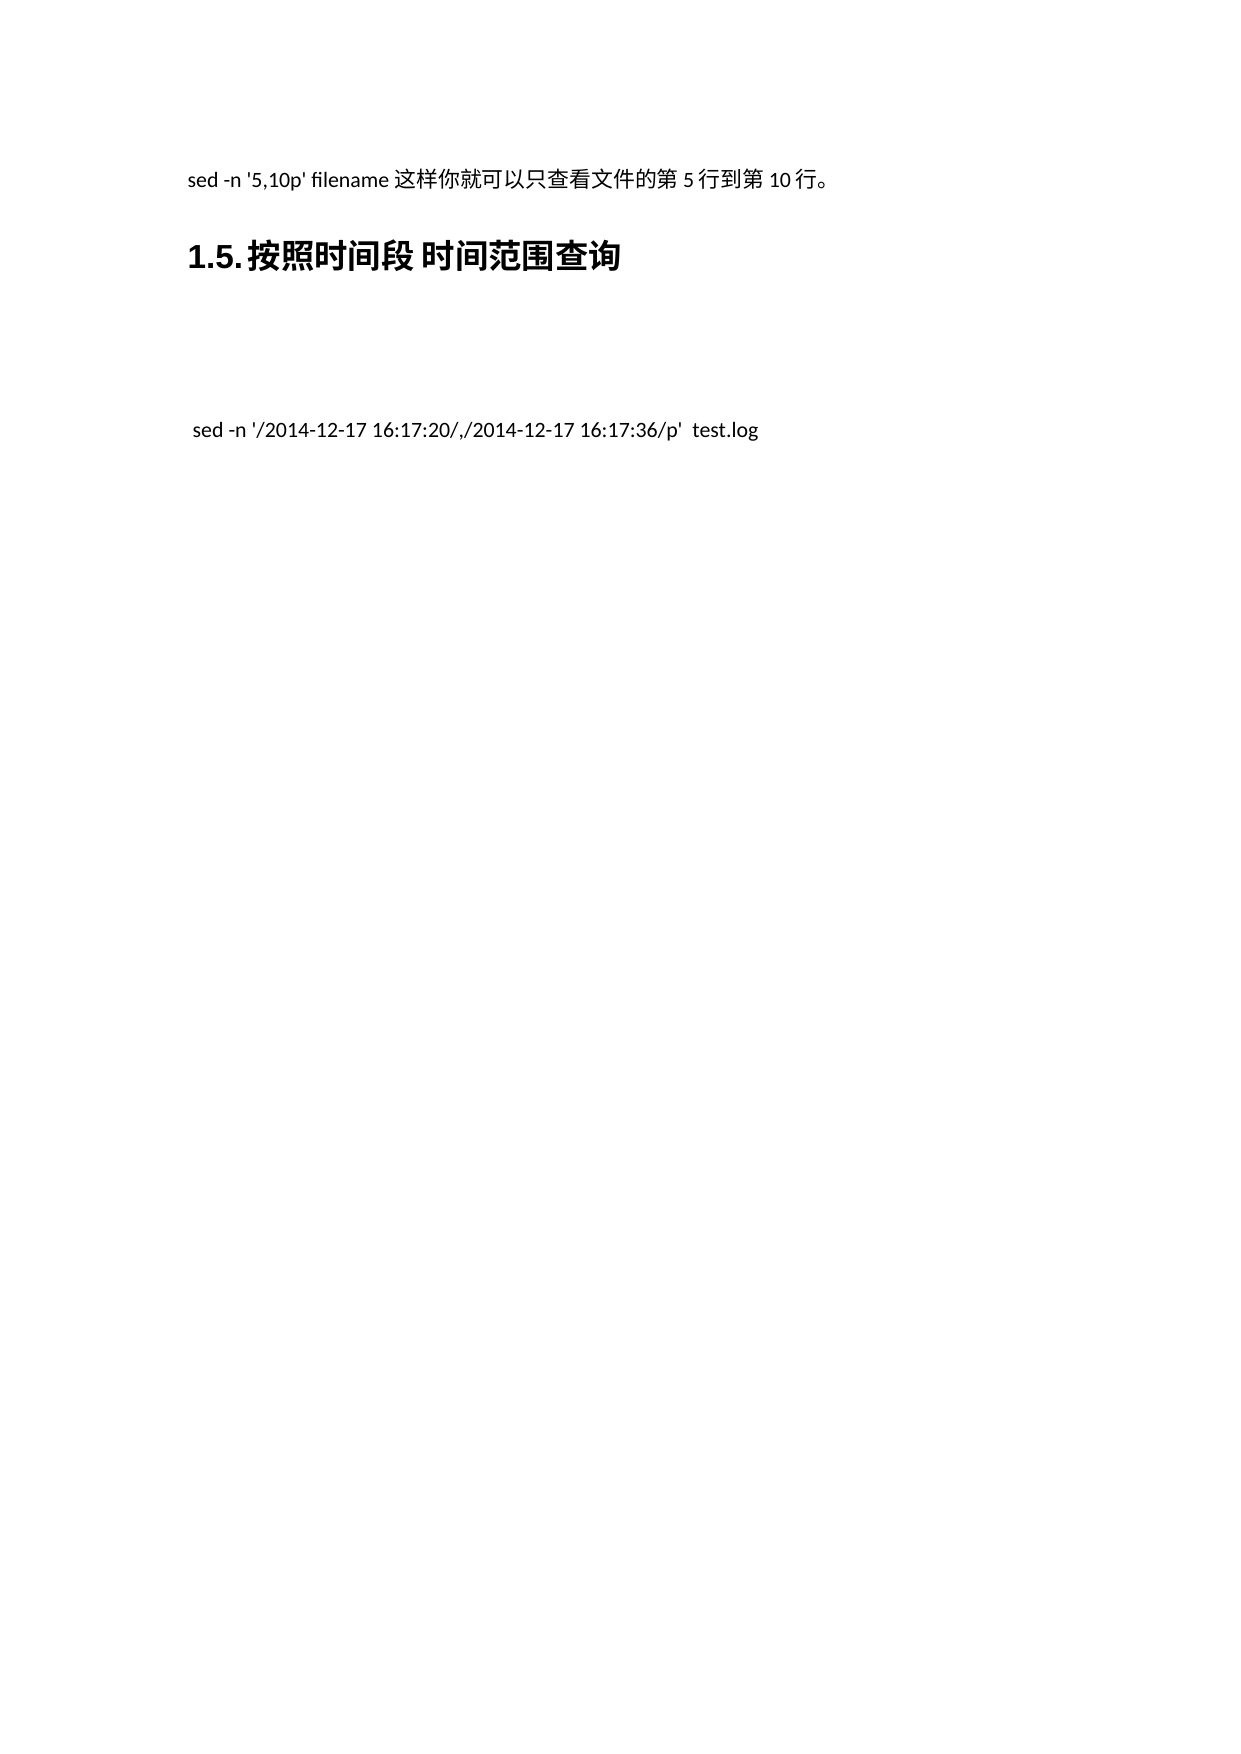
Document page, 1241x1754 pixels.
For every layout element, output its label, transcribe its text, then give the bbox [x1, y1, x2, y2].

text sed -n '/2014-12-17 16:17:20/,/2014-12-17 16:17:36/p' test.log [187, 413, 1053, 446]
text sed -n '5,10p' filename 这样你就可以只查看文件的第5行到第10行。 [187, 162, 1053, 194]
subtitle 按照时间段 时间范围查询 [187, 222, 1053, 287]
